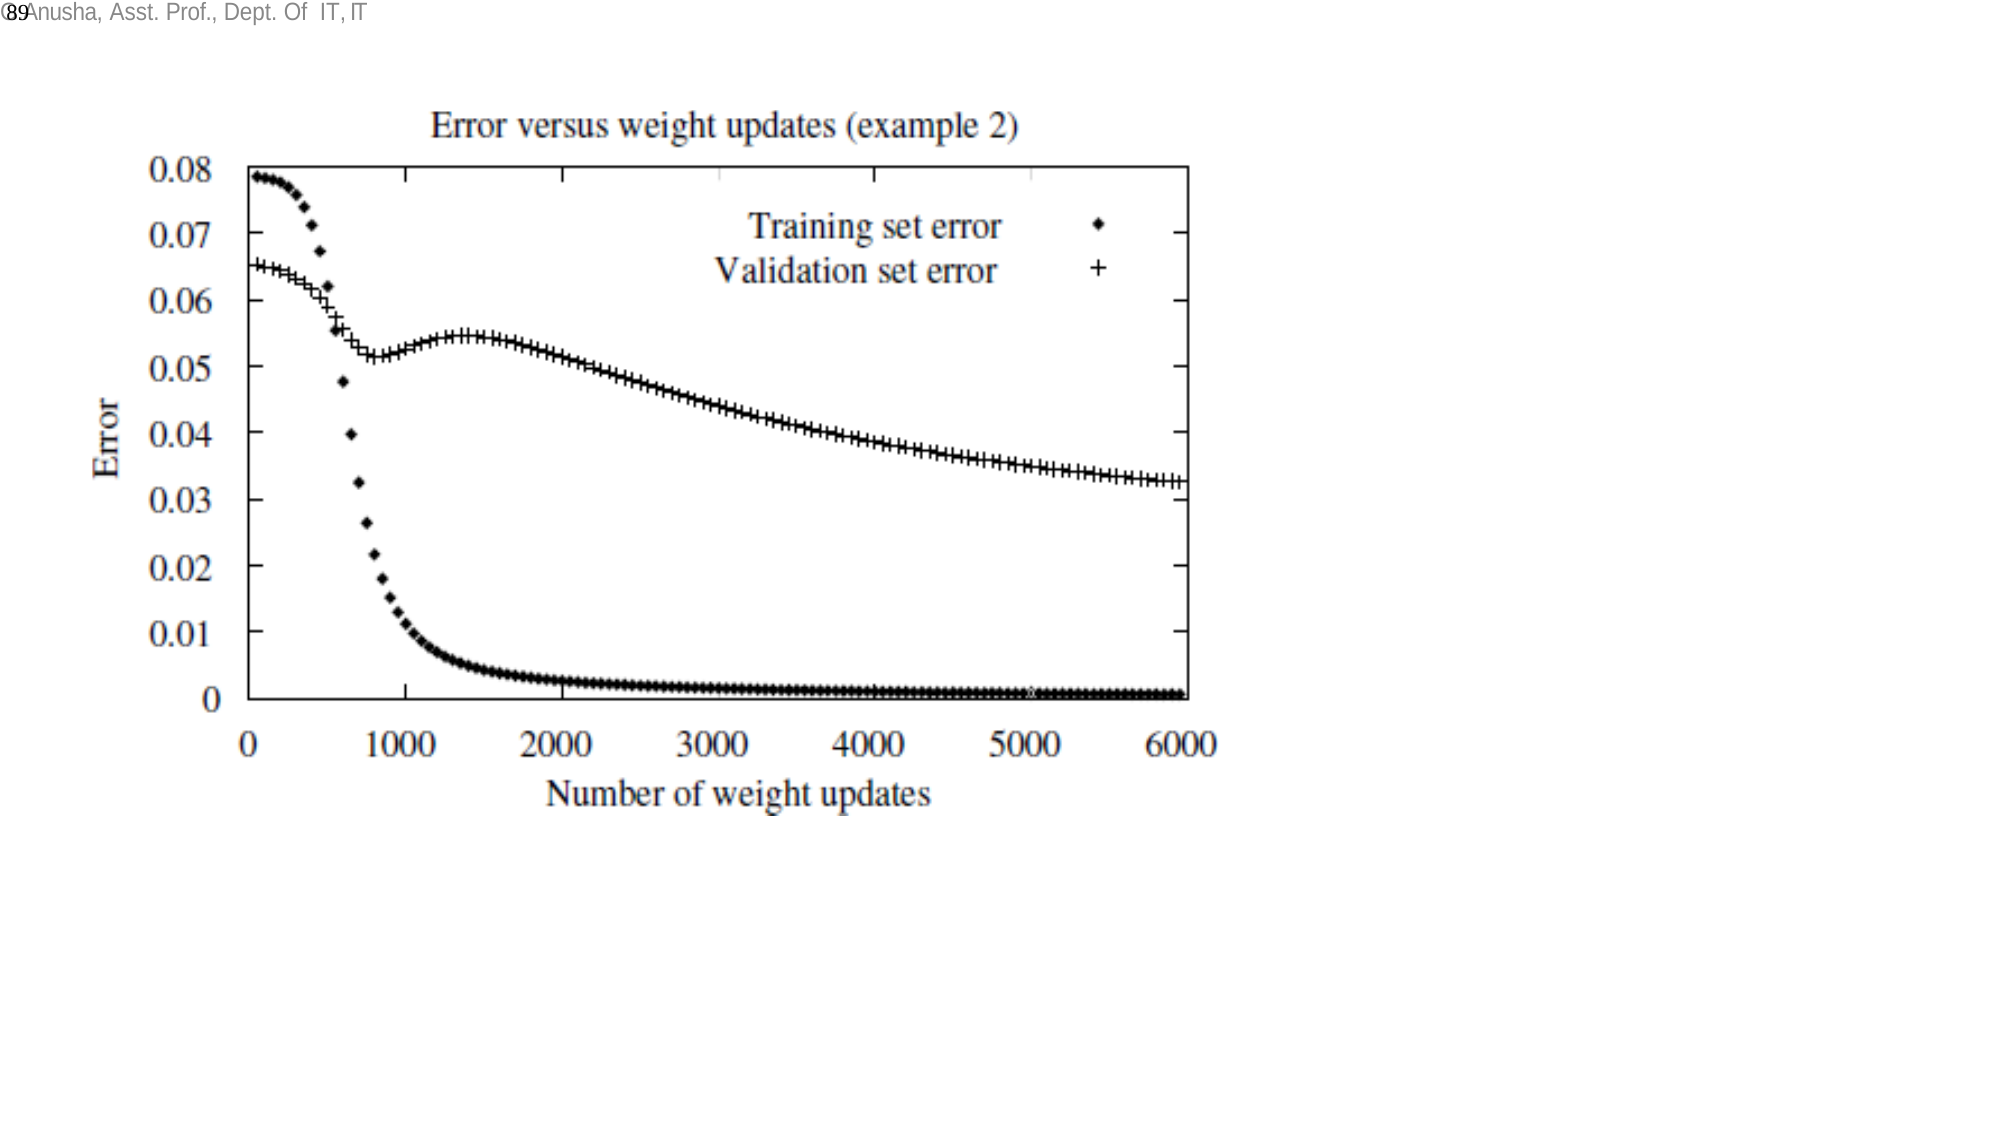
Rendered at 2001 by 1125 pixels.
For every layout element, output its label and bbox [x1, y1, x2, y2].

picture [91, 110, 1219, 816]
